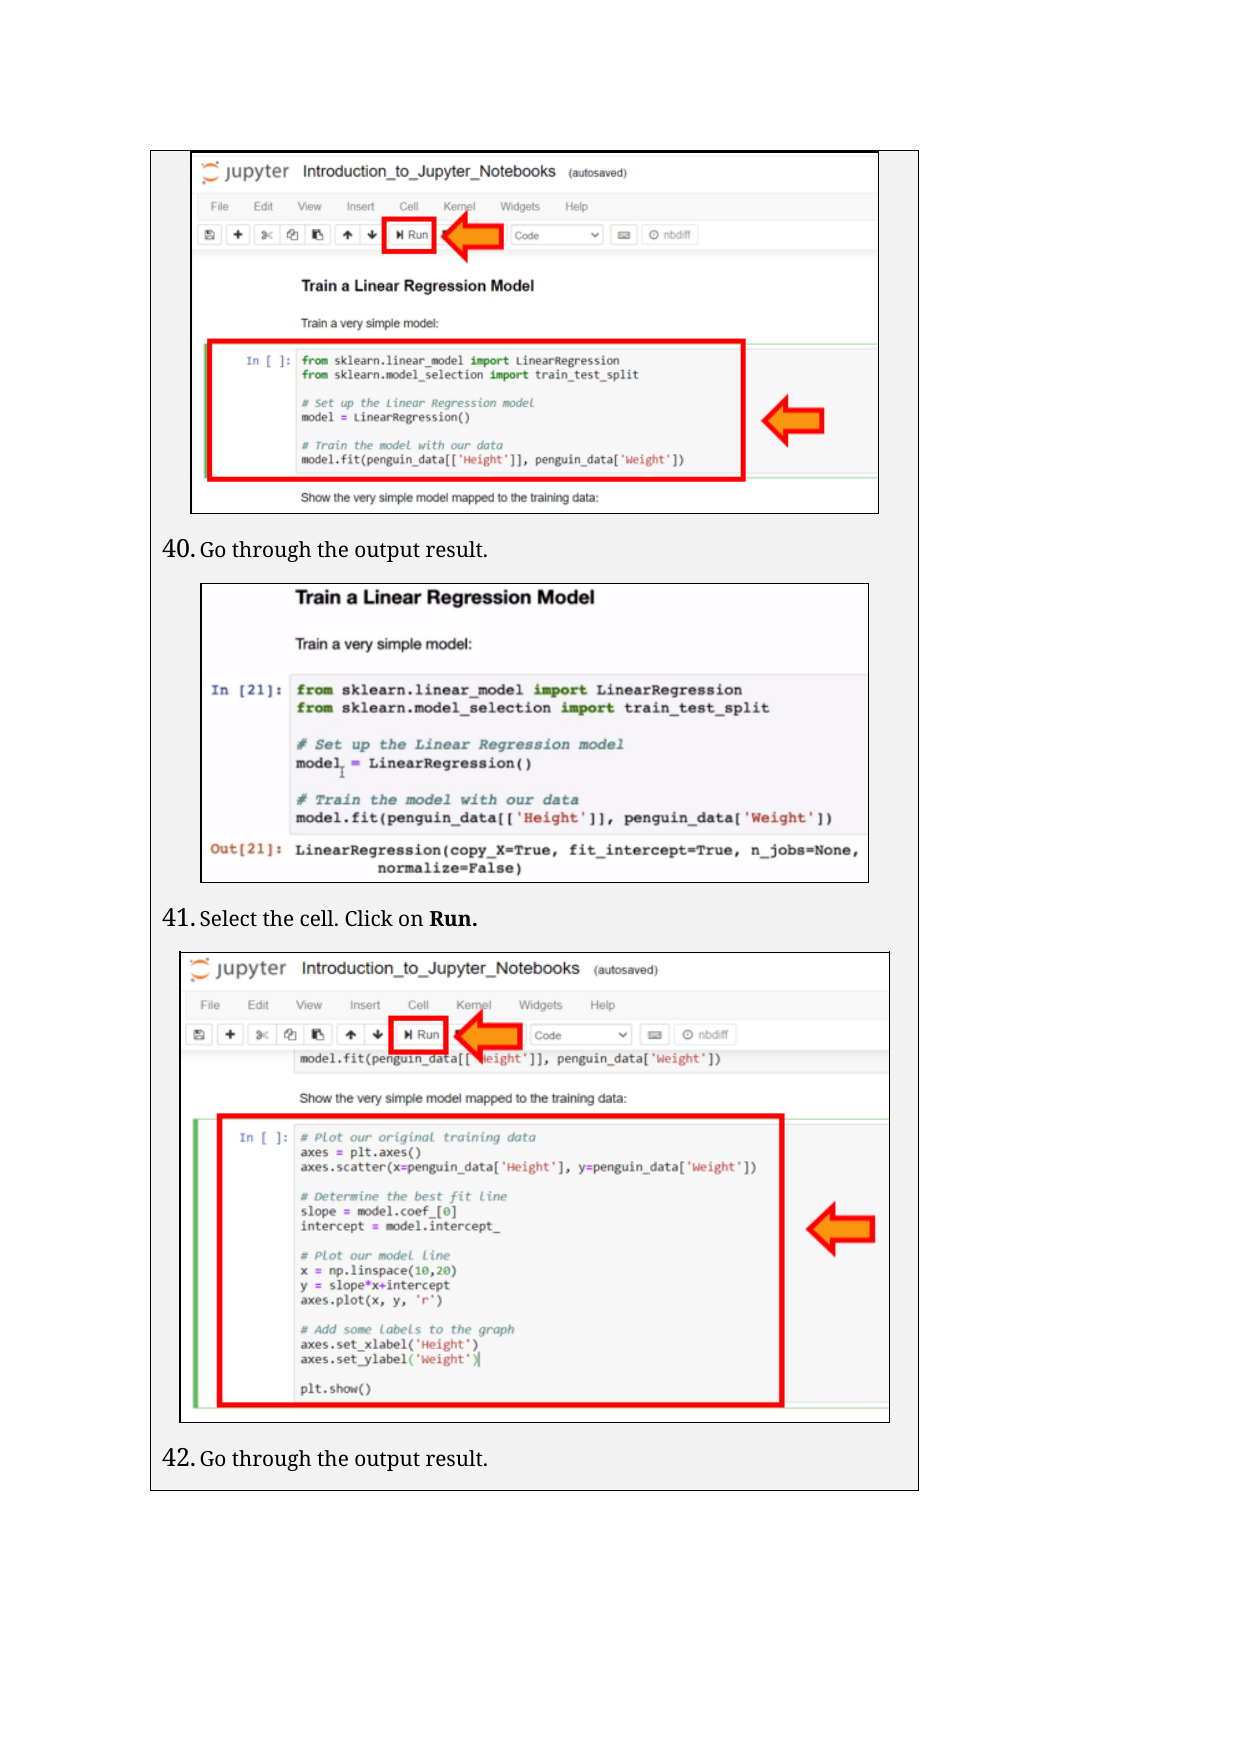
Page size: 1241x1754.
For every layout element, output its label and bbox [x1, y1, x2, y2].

picture [181, 953, 889, 1422]
picture [202, 584, 868, 882]
picture [192, 153, 878, 513]
table_header [151, 151, 918, 1490]
